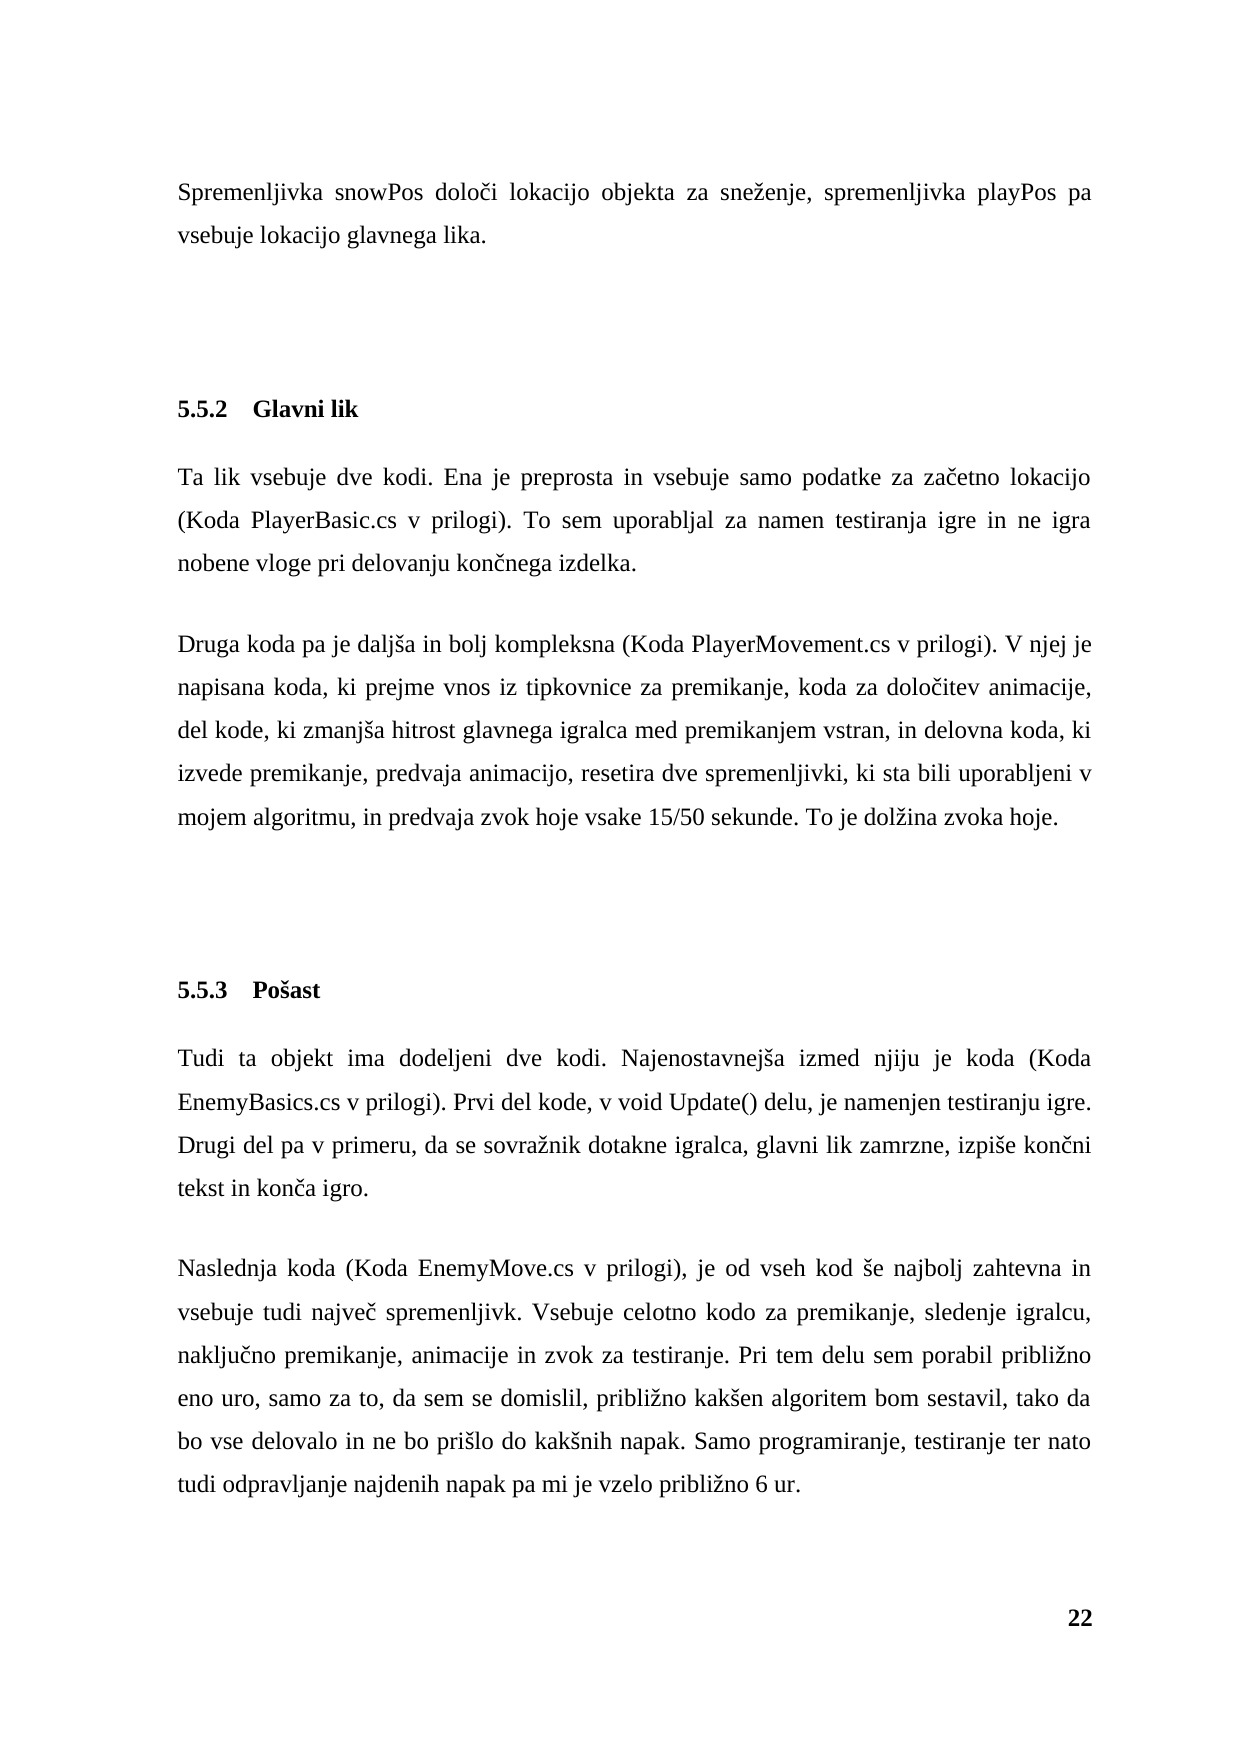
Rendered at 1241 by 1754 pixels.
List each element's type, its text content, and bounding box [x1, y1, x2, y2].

text Ta lik vsebuje dve kodi. Ena je preprosta in vsebuje samo podatke za začetno lokacijo (Koda PlayerBasic.cs v prilogi). To sem uporabljal za namen testiranja igre in ne igra nobene vloge pri delovanju končnega izdelka. [177, 462, 1092, 577]
subtitle Pošast [177, 975, 1092, 1004]
text Spremenljivka snowPos določi lokacijo objekta za sneženje, spremenljivka playPos pa vsebuje lokacijo glavnega lika. [177, 177, 1092, 249]
text Naslednja koda (Koda EnemyMove.cs v prilogi), je od vseh kod še najbolj zahtevna in vsebuje tudi največ spremenljivk. Vsebuje celotno kodo za premikanje, sledenje igralcu, naključno premikanje, animacije in zvok za testiranje. Pri tem delu sem porabil približno eno uro, samo za to, da sem se domislil, približno kakšen algoritem bom sestavil, tako da bo vse delovalo in ne bo prišlo do kakšnih napak. Samo programiranje, testiranje ter nato tudi odpravljanje najdenih napak pa mi je vzelo približno 6 ur. [177, 1253, 1092, 1498]
text Druga koda pa je daljša in bolj kompleksna (Koda PlayerMovement.cs v prilogi). V njej je napisana koda, ki prejme vnos iz tipkovnice za premikanje, koda za določitev animacije, del kode, ki zmanjša hitrost glavnega igralca med premikanjem vstran, in delovna koda, ki izvede premikanje, predvaja animacijo, resetira dve spremenljivki, ki sta bili uporabljeni v mojem algoritmu, in predvaja zvok hoje vsake 15/50 sekunde. To je dolžina zvoka hoje. [177, 629, 1092, 830]
subtitle Glavni lik [177, 394, 1092, 423]
text Tudi ta objekt ima dodeljeni dve kodi. Najenostavnejša izmed njiju je koda (Koda EnemyBasics.cs v prilogi). Prvi del kode, v void Update() delu, je namenjen testiranju igre. Drugi del pa v primeru, da se sovražnik dotakne igralca, glavni lik zamrzne, izpiše končni tekst in konča igro. [177, 1043, 1092, 1202]
